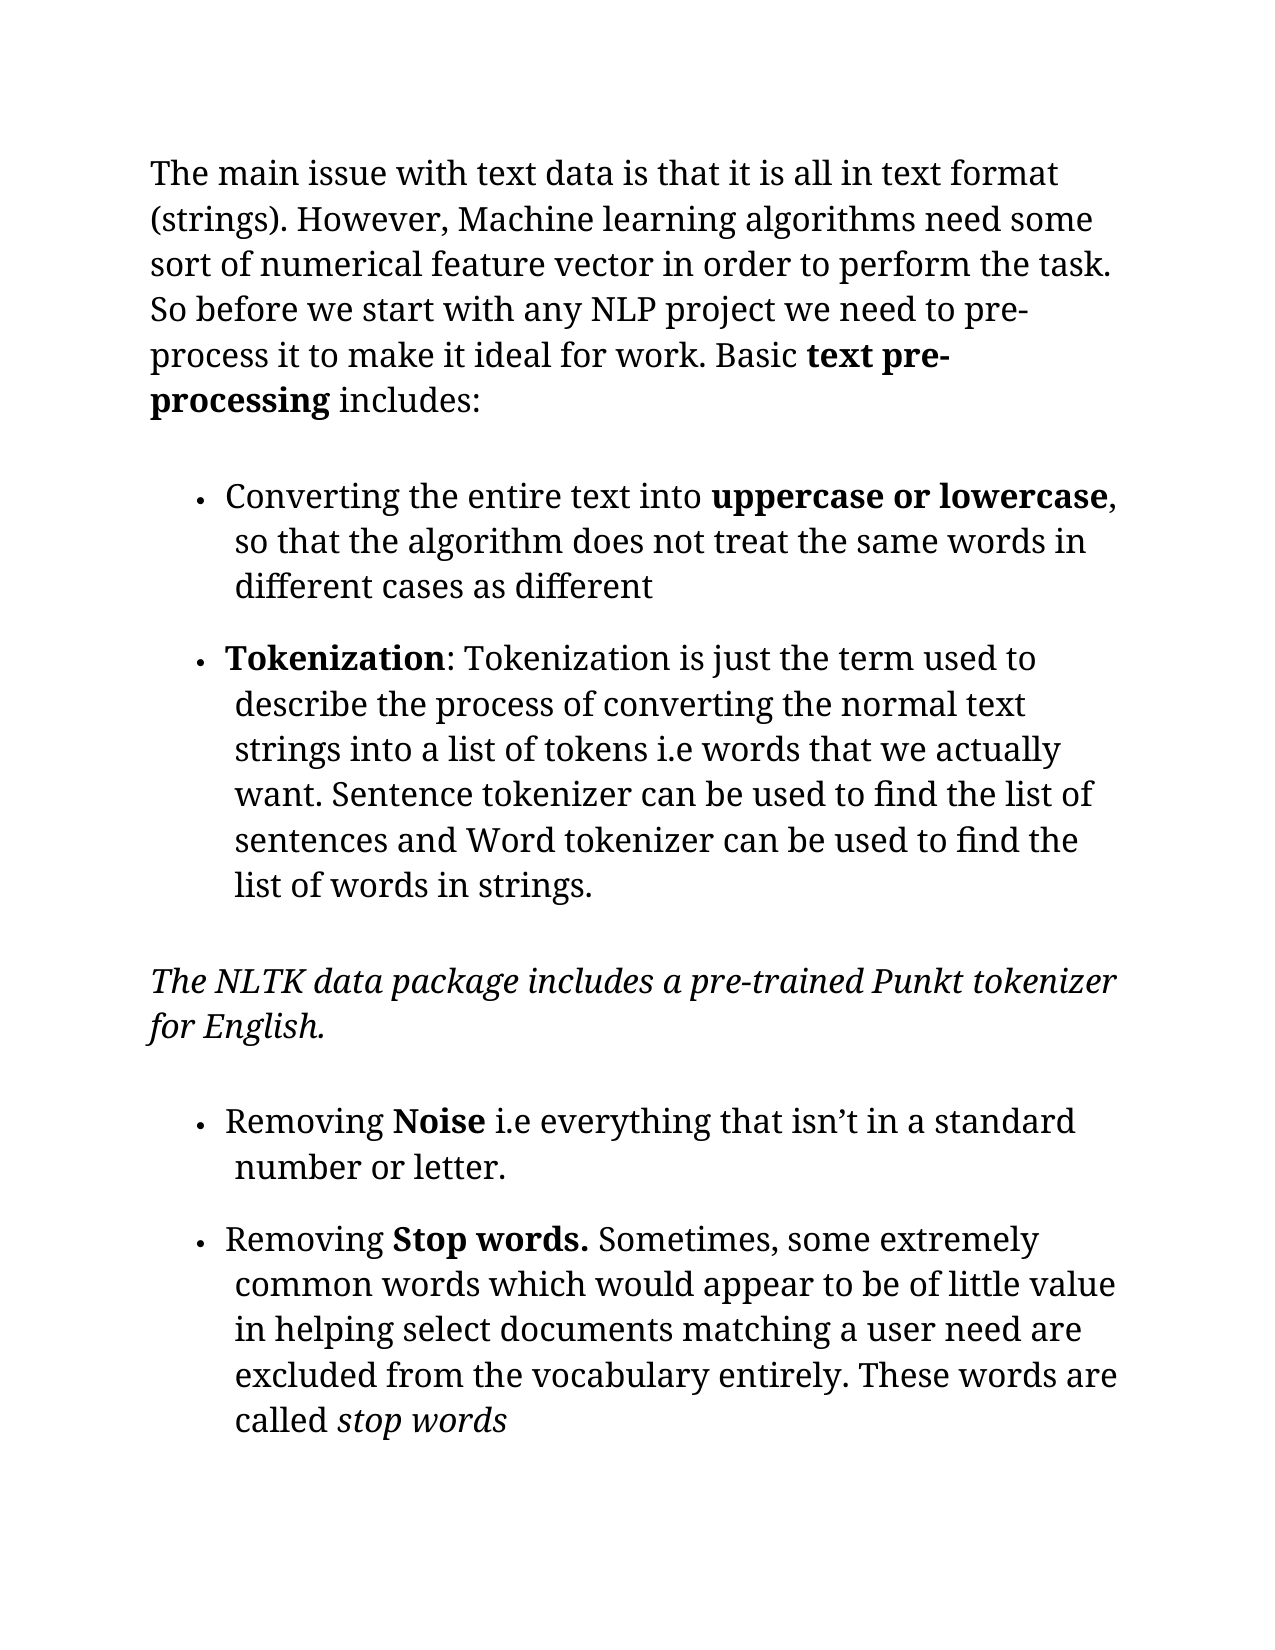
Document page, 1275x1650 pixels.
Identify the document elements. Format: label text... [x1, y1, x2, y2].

list Tokenization: Tokenization is just the term used to describe the process of converting the normal text strings into a list of tokens i.e words that we actually want. Sentence tokenizer can be used to find the list of sentences and Word tokenizer can be used to find the list of words in strings. [197, 635, 1125, 907]
list Converting the entire text into uppercase or lowercase, so that the algorithm does not treat the same words in different cases as different [197, 472, 1125, 609]
text The main issue with text data is that it is all in text format (strings). However, Machine learning algorithms need some sort of numerical feature vector in order to perform the task. So before we start with any NLP project we need to pre-process it to make it ideal for work. Basic text pre-processing includes: [150, 150, 1125, 422]
list Removing Noise i.e everything that isn’t in a standard number or letter. [197, 1098, 1125, 1189]
list Removing Stop words. Sometimes, some extremely common words which would appear to be of little value in helping select documents matching a user need are excluded from the vocabulary entirely. These words are called stop words [197, 1215, 1125, 1442]
text The NLTK data package includes a pre-trained Punkt tokenizer for English. [150, 957, 1125, 1048]
